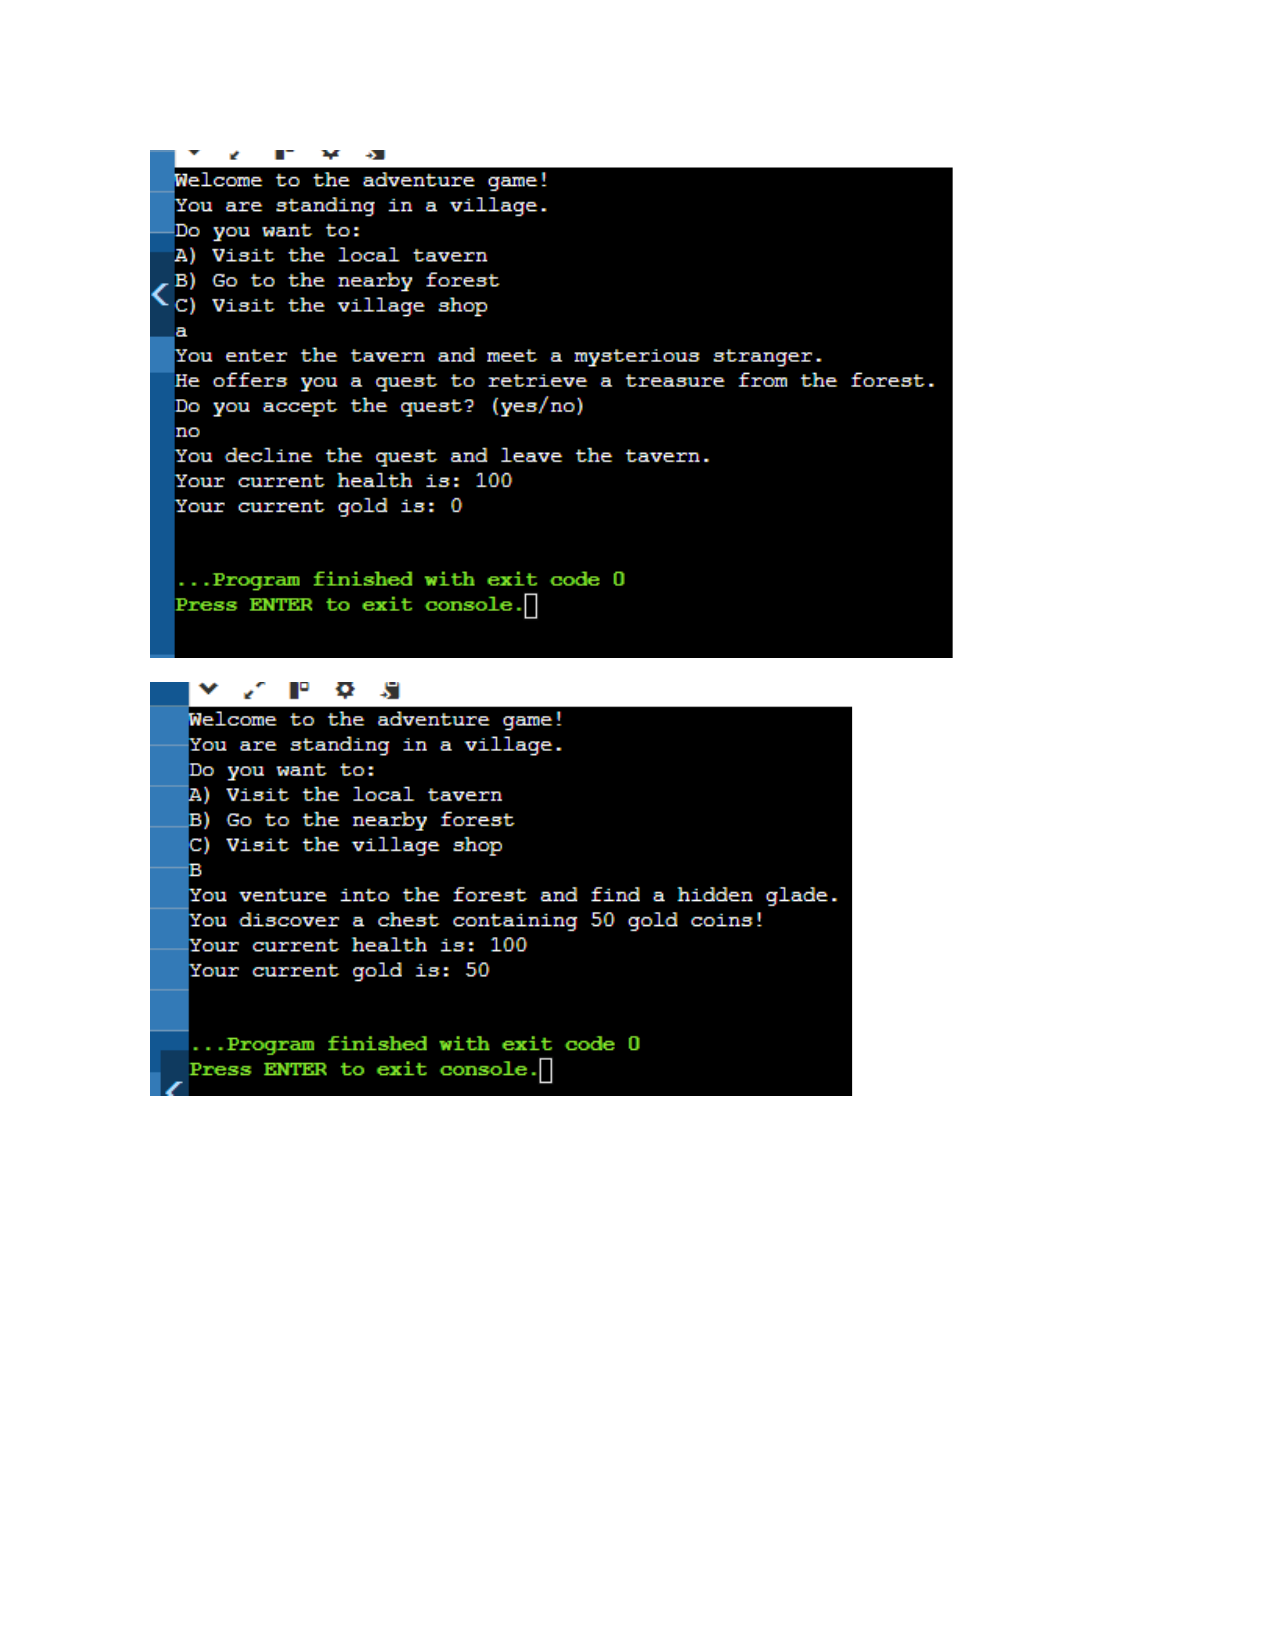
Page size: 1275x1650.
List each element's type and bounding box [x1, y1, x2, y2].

picture [150, 682, 853, 1096]
picture [150, 150, 953, 658]
